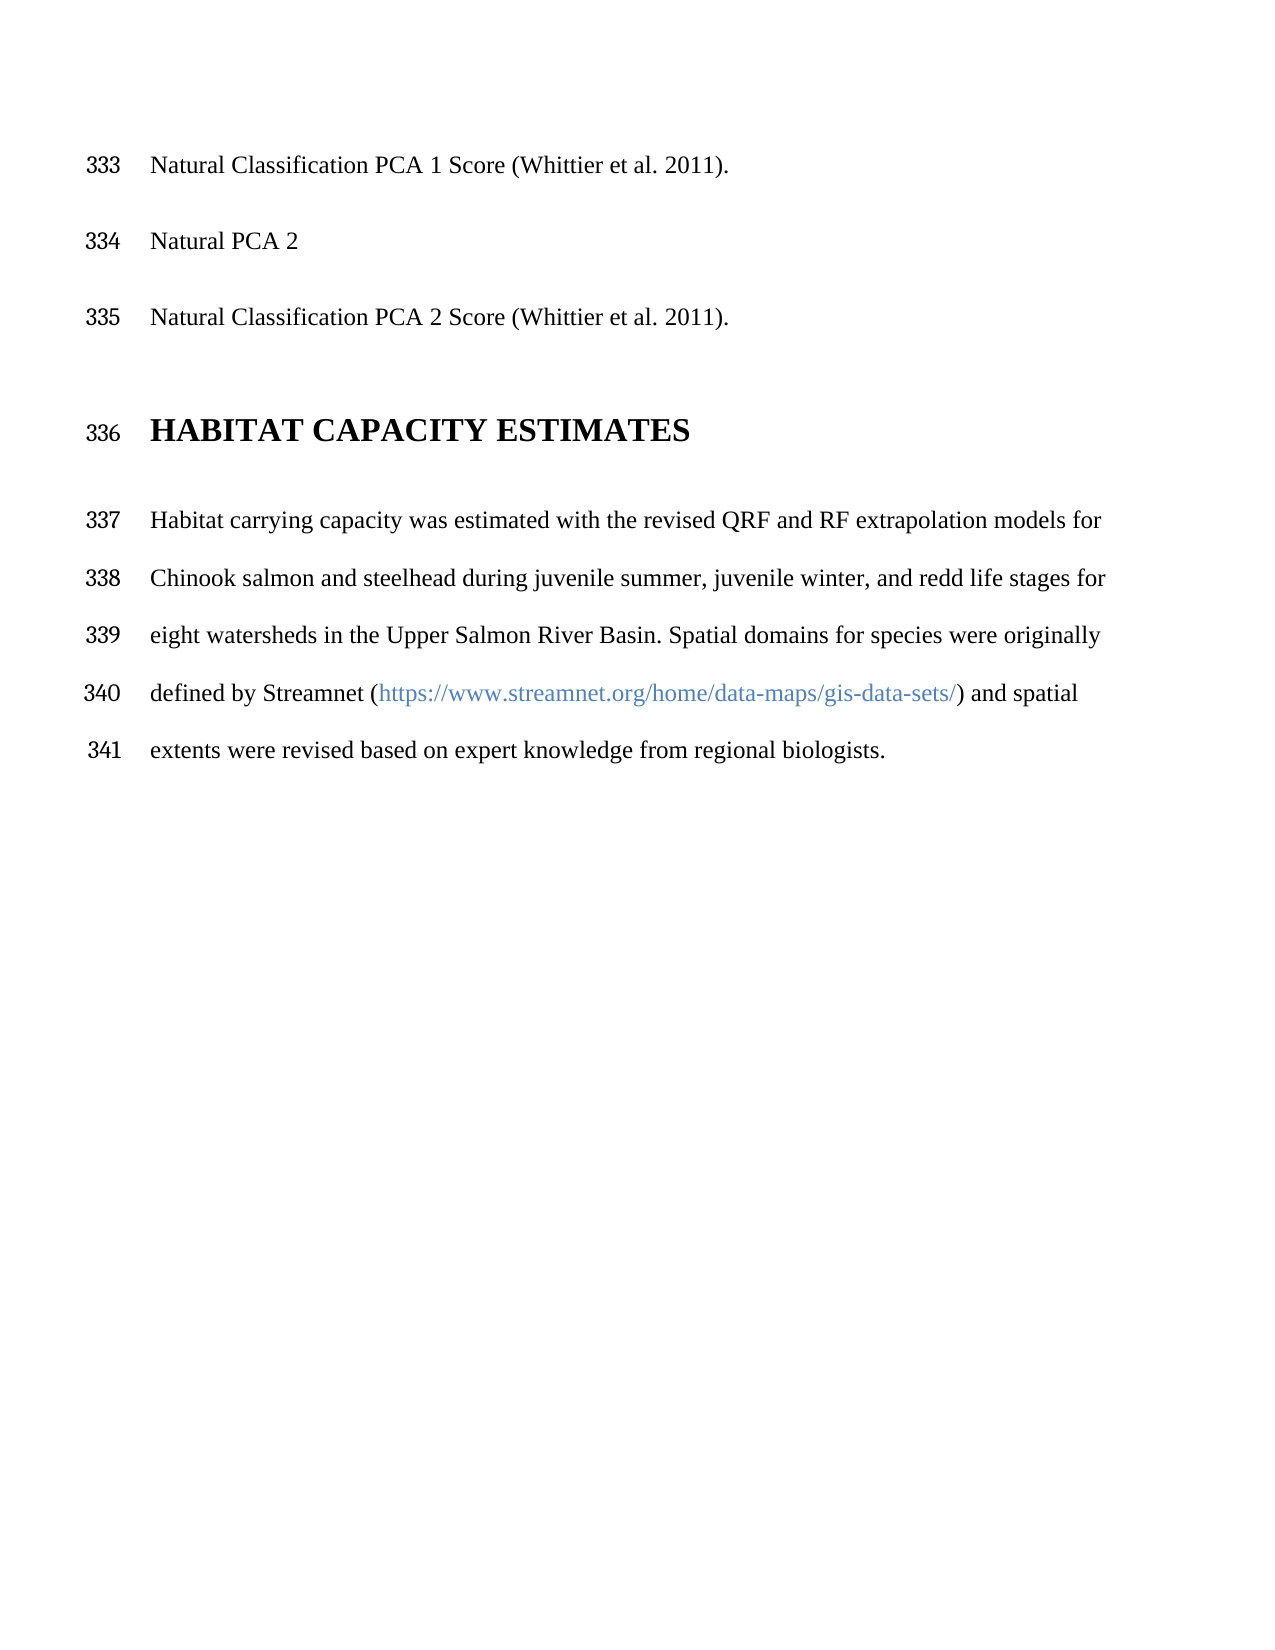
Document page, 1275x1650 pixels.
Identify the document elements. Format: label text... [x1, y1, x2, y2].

text Natural Classification PCA 2 Score (Whittier et al. 2011). [150, 302, 1125, 331]
text Habitat carrying capacity was estimated with the revised QRF and RF extrapolation models for Chinook salmon and steelhead during juvenile summer, juvenile winter, and redd life stages for eight watersheds in the Upper Salmon River Basin. Spatial domains for species were originally defined by Streamnet (https://www.streamnet.org/home/data-maps/gis-data-sets/) and spatial extents were revised based on expert knowledge from regional biologists. [150, 505, 1125, 764]
text Natural Classification PCA 1 Score (Whittier et al. 2011). [150, 150, 1125, 179]
text Natural PCA 2 [150, 226, 1125, 255]
subtitle Habitat capacity estimates [150, 410, 1125, 448]
